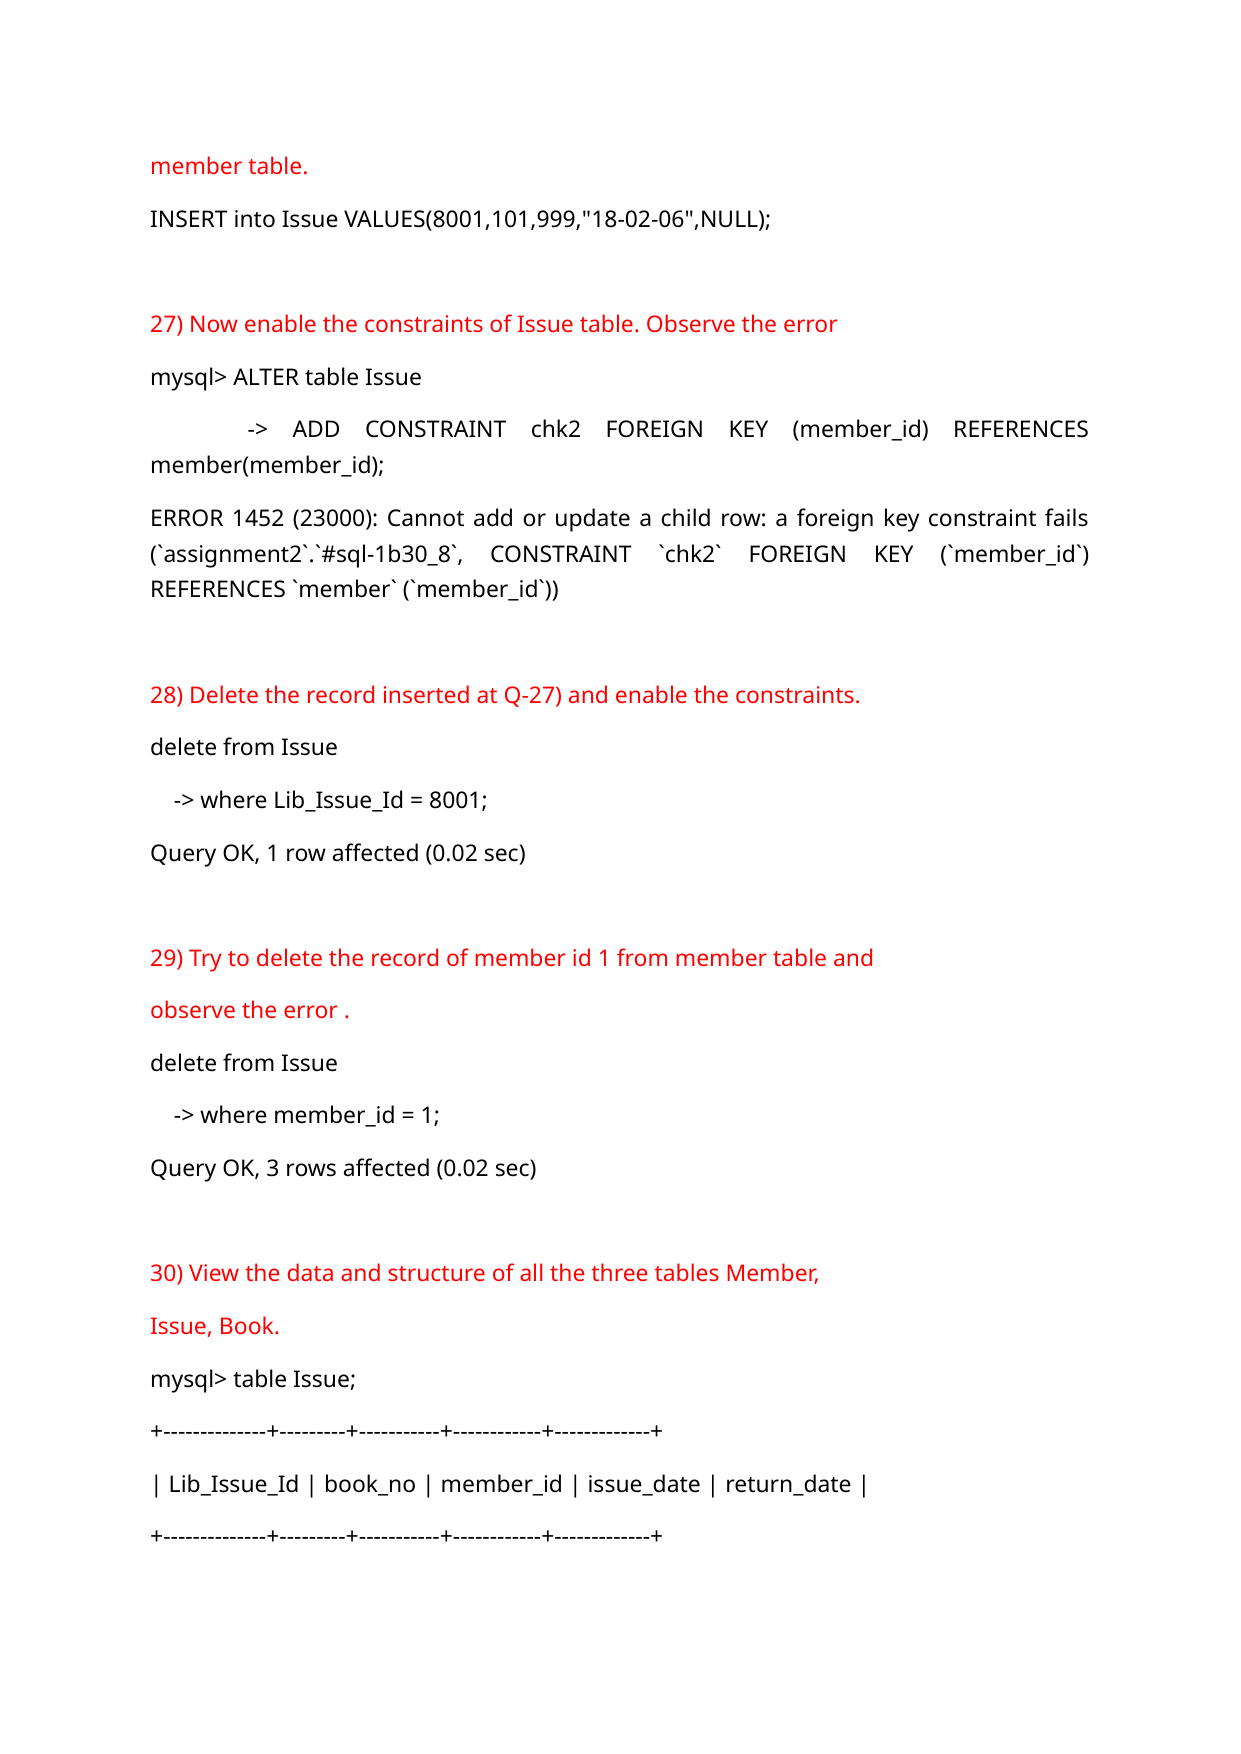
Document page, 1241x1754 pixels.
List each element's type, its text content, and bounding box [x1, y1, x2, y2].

text 29) Try to delete the record of member id 1 from member table and [150, 942, 1090, 973]
text Query OK, 1 row affected (0.02 sec) [150, 836, 1090, 868]
text 28) Delete the record inserted at Q-27) and enable the constraints. [150, 679, 1090, 710]
text Issue, Book. [150, 1310, 1090, 1341]
text 27) Now enable the constraints of Issue table. Observe the error [150, 308, 1090, 339]
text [150, 1520, 1090, 1552]
text -> where member_id = 1; [150, 1099, 1090, 1131]
text member table. [150, 150, 1090, 181]
text mysql> ALTER table Issue [150, 360, 1090, 392]
text Query OK, 3 rows affected (0.02 sec) [150, 1152, 1090, 1183]
text INSERT into Issue VALUES(8001,101,999,"18-02-06",NULL); [150, 203, 1090, 234]
text delete from Issue [150, 1047, 1090, 1078]
text ERROR 1452 (23000): Cannot add or update a child row: a foreign key constraint fails (`assignment2`.`#sql-1b30_8`, CONSTRAINT `chk2` FOREIGN KEY (`member_id`) REFERENCES `member` (`member_id`)) [150, 502, 1090, 605]
text -> ADD CONSTRAINT chk2 FOREIGN KEY (member_id) REFERENCES member(member_id); [150, 413, 1090, 480]
text observe the error . [150, 994, 1090, 1026]
text -> where Lib_Issue_Id = 8001; [150, 784, 1090, 815]
text mysql> table Issue; [150, 1362, 1090, 1394]
text | Lib_Issue_Id | book_no | member_id | issue_date | return_date | [150, 1468, 1090, 1499]
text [150, 1415, 1090, 1446]
text 30) View the data and structure of all the three tables Member, [150, 1257, 1090, 1288]
text delete from Issue [150, 731, 1090, 762]
